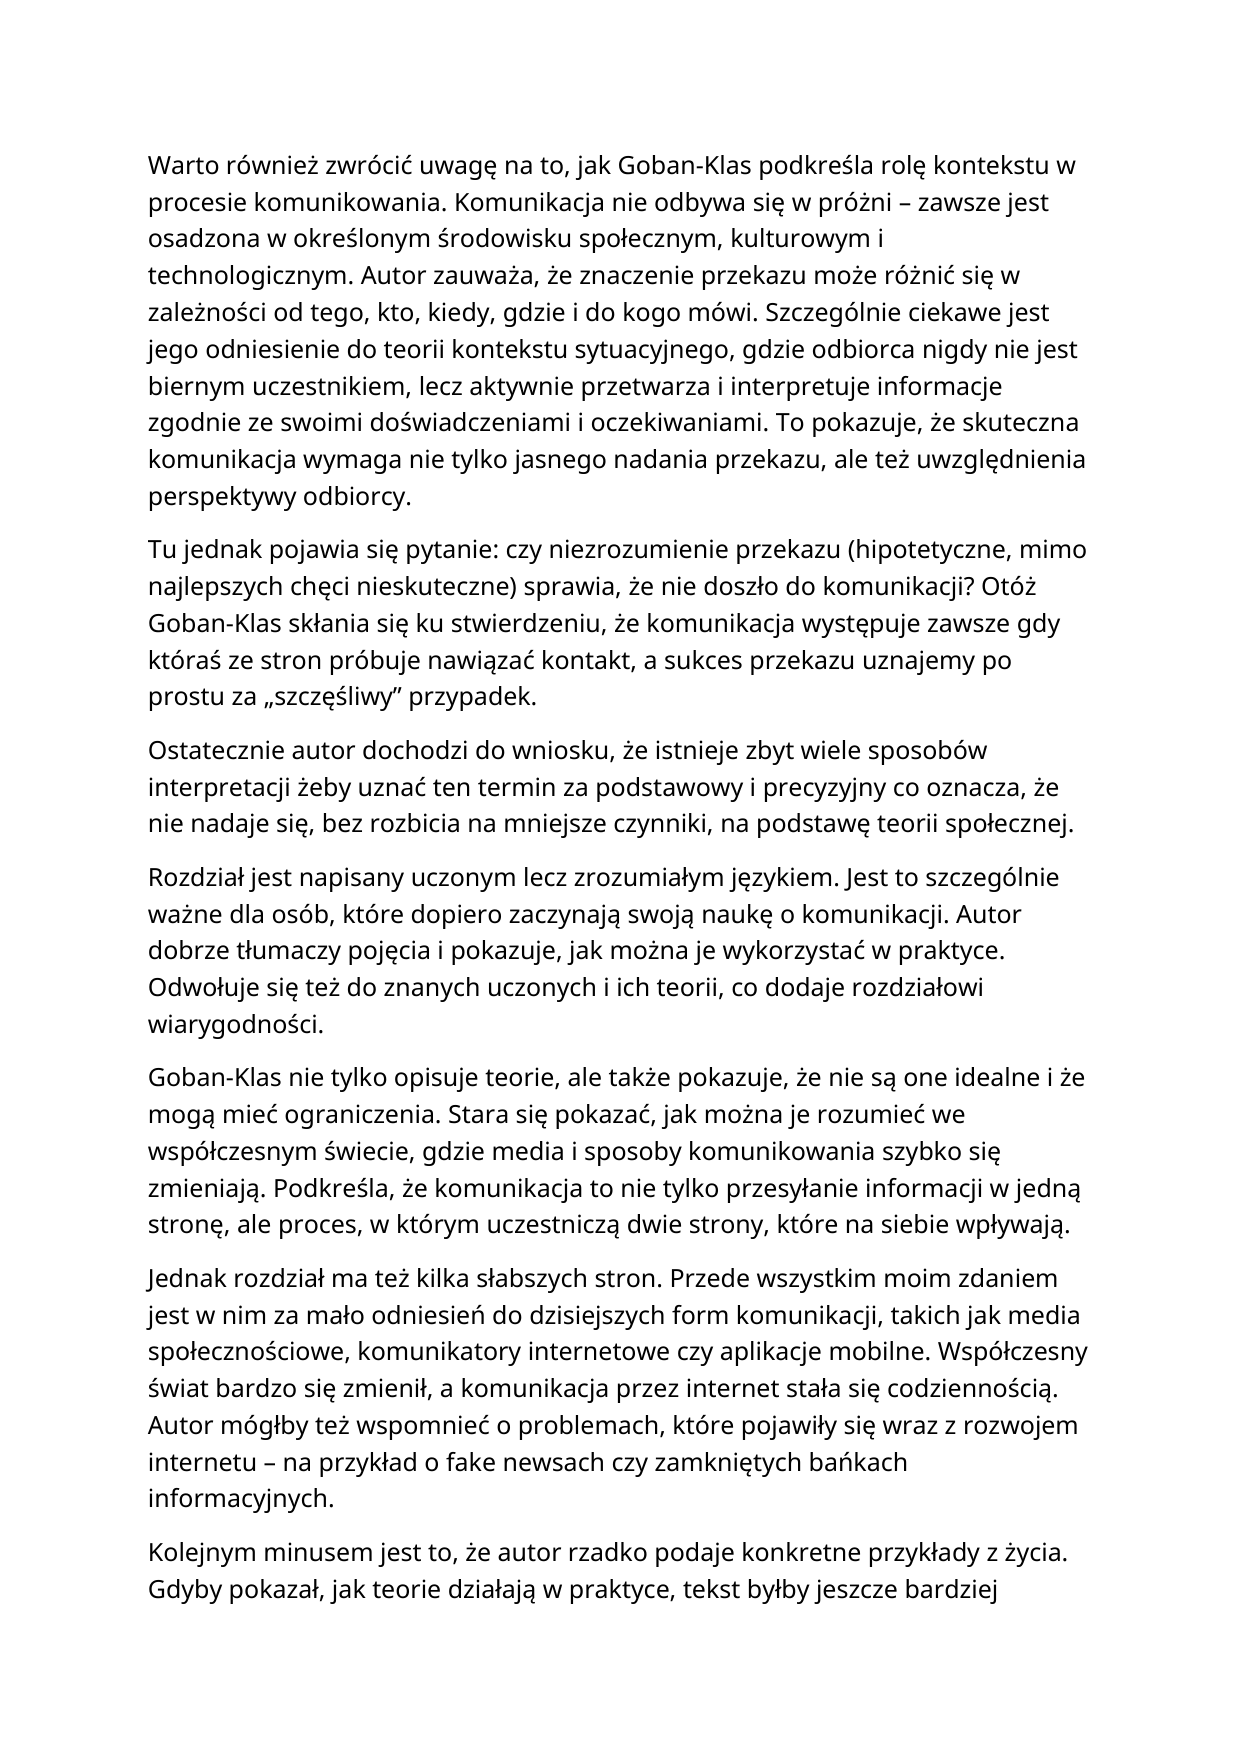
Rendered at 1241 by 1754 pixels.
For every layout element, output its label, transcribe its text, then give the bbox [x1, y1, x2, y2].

text Goban-Klas nie tylko opisuje teorie, ale także pokazuje, że nie są one idealne i że mogą mieć ograniczenia. Stara się pokazać, jak można je rozumieć we współczesnym świecie, gdzie media i sposoby komunikowania szybko się zmieniają. Podkreśla, że komunikacja to nie tylko przesyłanie informacji w jedną stronę, ale proces, w którym uczestniczą dwie strony, które na siebie wpływają. [148, 1060, 1093, 1241]
text Ostatecznie autor dochodzi do wniosku, że istnieje zbyt wiele sposobów interpretacji żeby uznać ten termin za podstawowy i precyzyjny co oznacza, że nie nadaje się, bez rozbicia na mniejsze czynniki, na podstawę teorii społecznej. [148, 732, 1093, 840]
text Rozdział jest napisany uczonym lecz zrozumiałym językiem. Jest to szczególnie ważne dla osób, które dopiero zaczynają swoją naukę o komunikacji. Autor dobrze tłumaczy pojęcia i pokazuje, jak można je wykorzystać w praktyce. Odwołuje się też do znanych uczonych i ich teorii, co dodaje rozdziałowi wiarygodności. [148, 859, 1093, 1041]
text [148, 1534, 1093, 1605]
text Jednak rozdział ma też kilka słabszych stron. Przede wszystkim moim zdaniem jest w nim za mało odniesień do dzisiejszych form komunikacji, takich jak media społecznościowe, komunikatory internetowe czy aplikacje mobilne. Współczesny świat bardzo się zmienił, a komunikacja przez internet stała się codziennością. Autor mógłby też wspomnieć o problemach, które pojawiły się wraz z rozwojem internetu – na przykład o fake newsach czy zamkniętych bańkach informacyjnych. [148, 1261, 1093, 1515]
text Warto również zwrócić uwagę na to, jak Goban-Klas podkreśla rolę kontekstu w procesie komunikowania. Komunikacja nie odbywa się w próżni – zawsze jest osadzona w określonym środowisku społecznym, kulturowym i technologicznym. Autor zauważa, że znaczenie przekazu może różnić się w zależności od tego, kto, kiedy, gdzie i do kogo mówi. Szczególnie ciekawe jest jego odniesienie do teorii kontekstu sytuacyjnego, gdzie odbiorca nigdy nie jest biernym uczestnikiem, lecz aktywnie przetwarza i interpretuje informacje zgodnie ze swoimi doświadczeniami i oczekiwaniami. To pokazuje, że skuteczna komunikacja wymaga nie tylko jasnego nadania przekazu, ale też uwzględnienia perspektywy odbiorcy. [148, 148, 1093, 513]
text Tu jednak pojawia się pytanie: czy niezrozumienie przekazu (hipotetyczne, mimo najlepszych chęci nieskuteczne) sprawia, że nie doszło do komunikacji? Otóż Goban-Klas skłania się ku stwierdzeniu, że komunikacja występuje zawsze gdy któraś ze stron próbuje nawiązać kontakt, a sukces przekazu uznajemy po prostu za „szczęśliwy” przypadek. [148, 532, 1093, 713]
